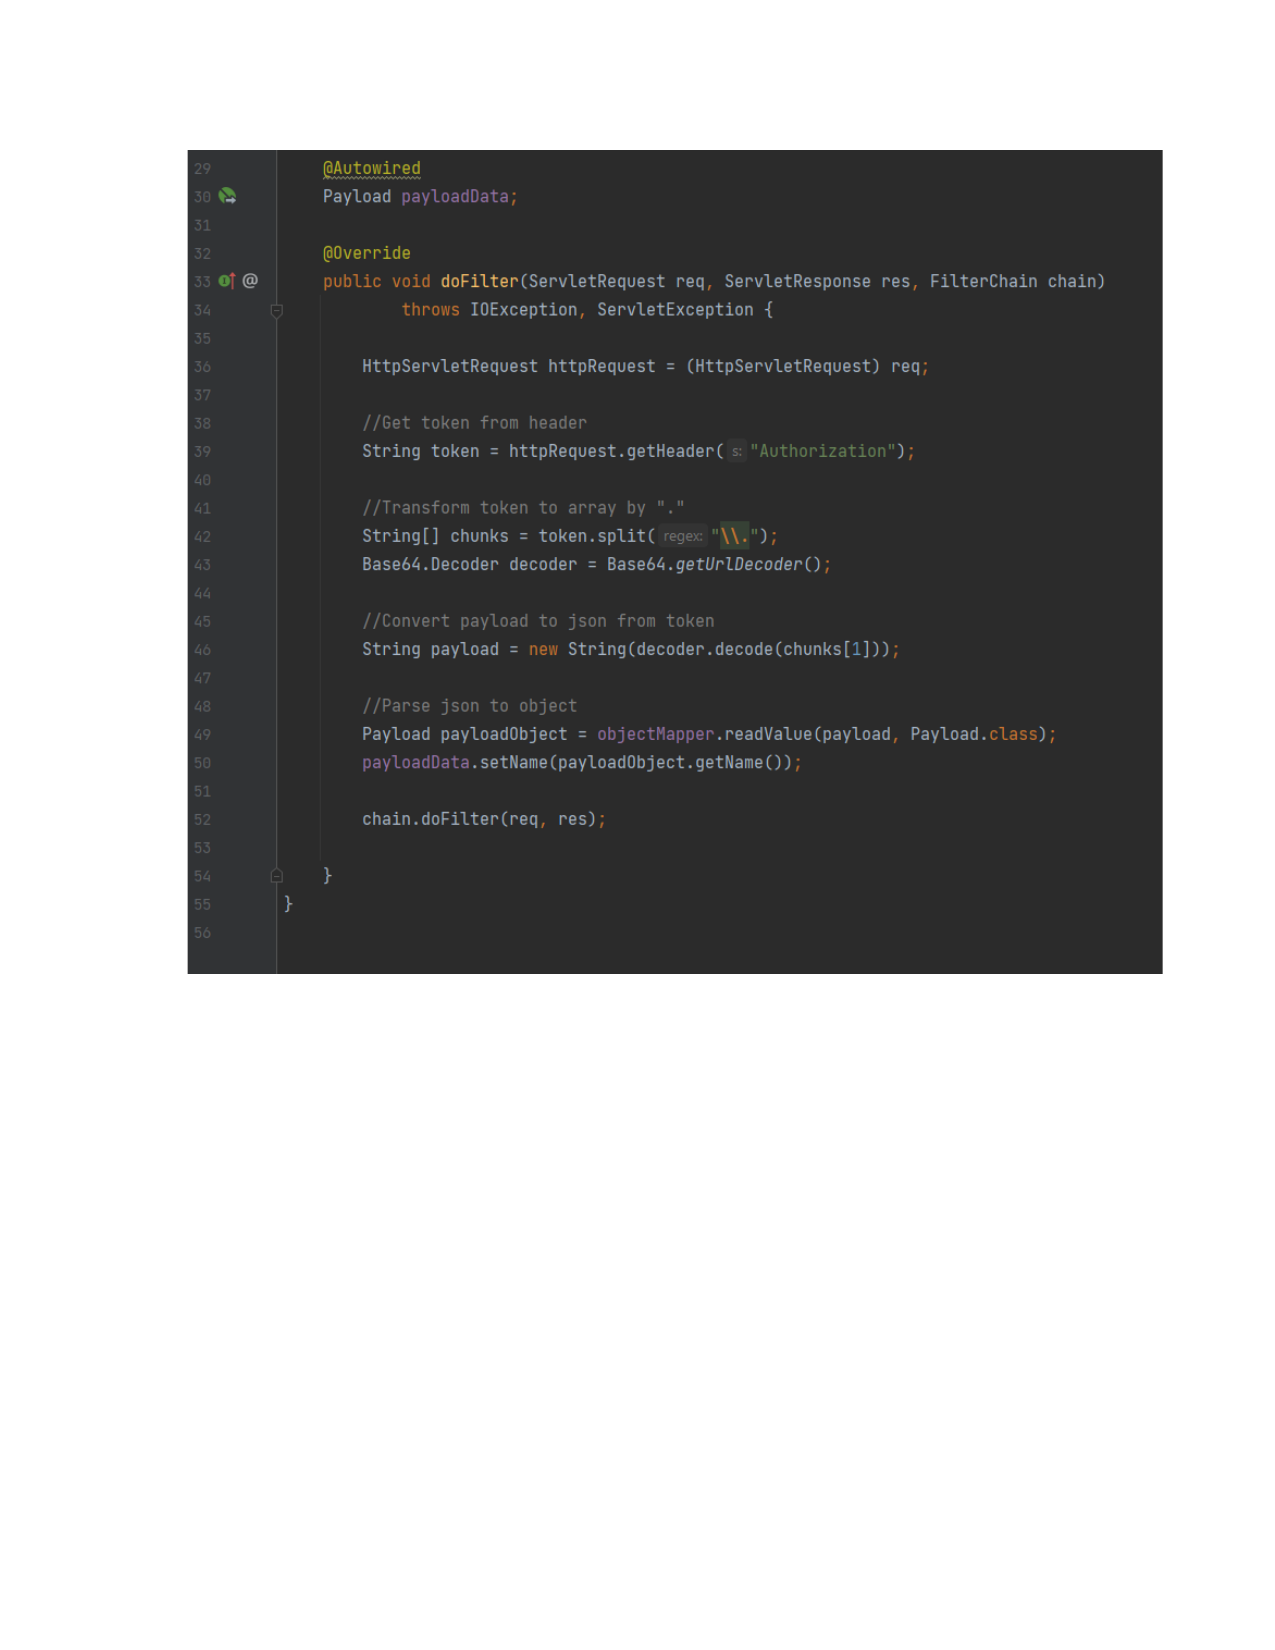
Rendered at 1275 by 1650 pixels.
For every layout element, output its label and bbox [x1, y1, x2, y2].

picture [187, 150, 1163, 974]
